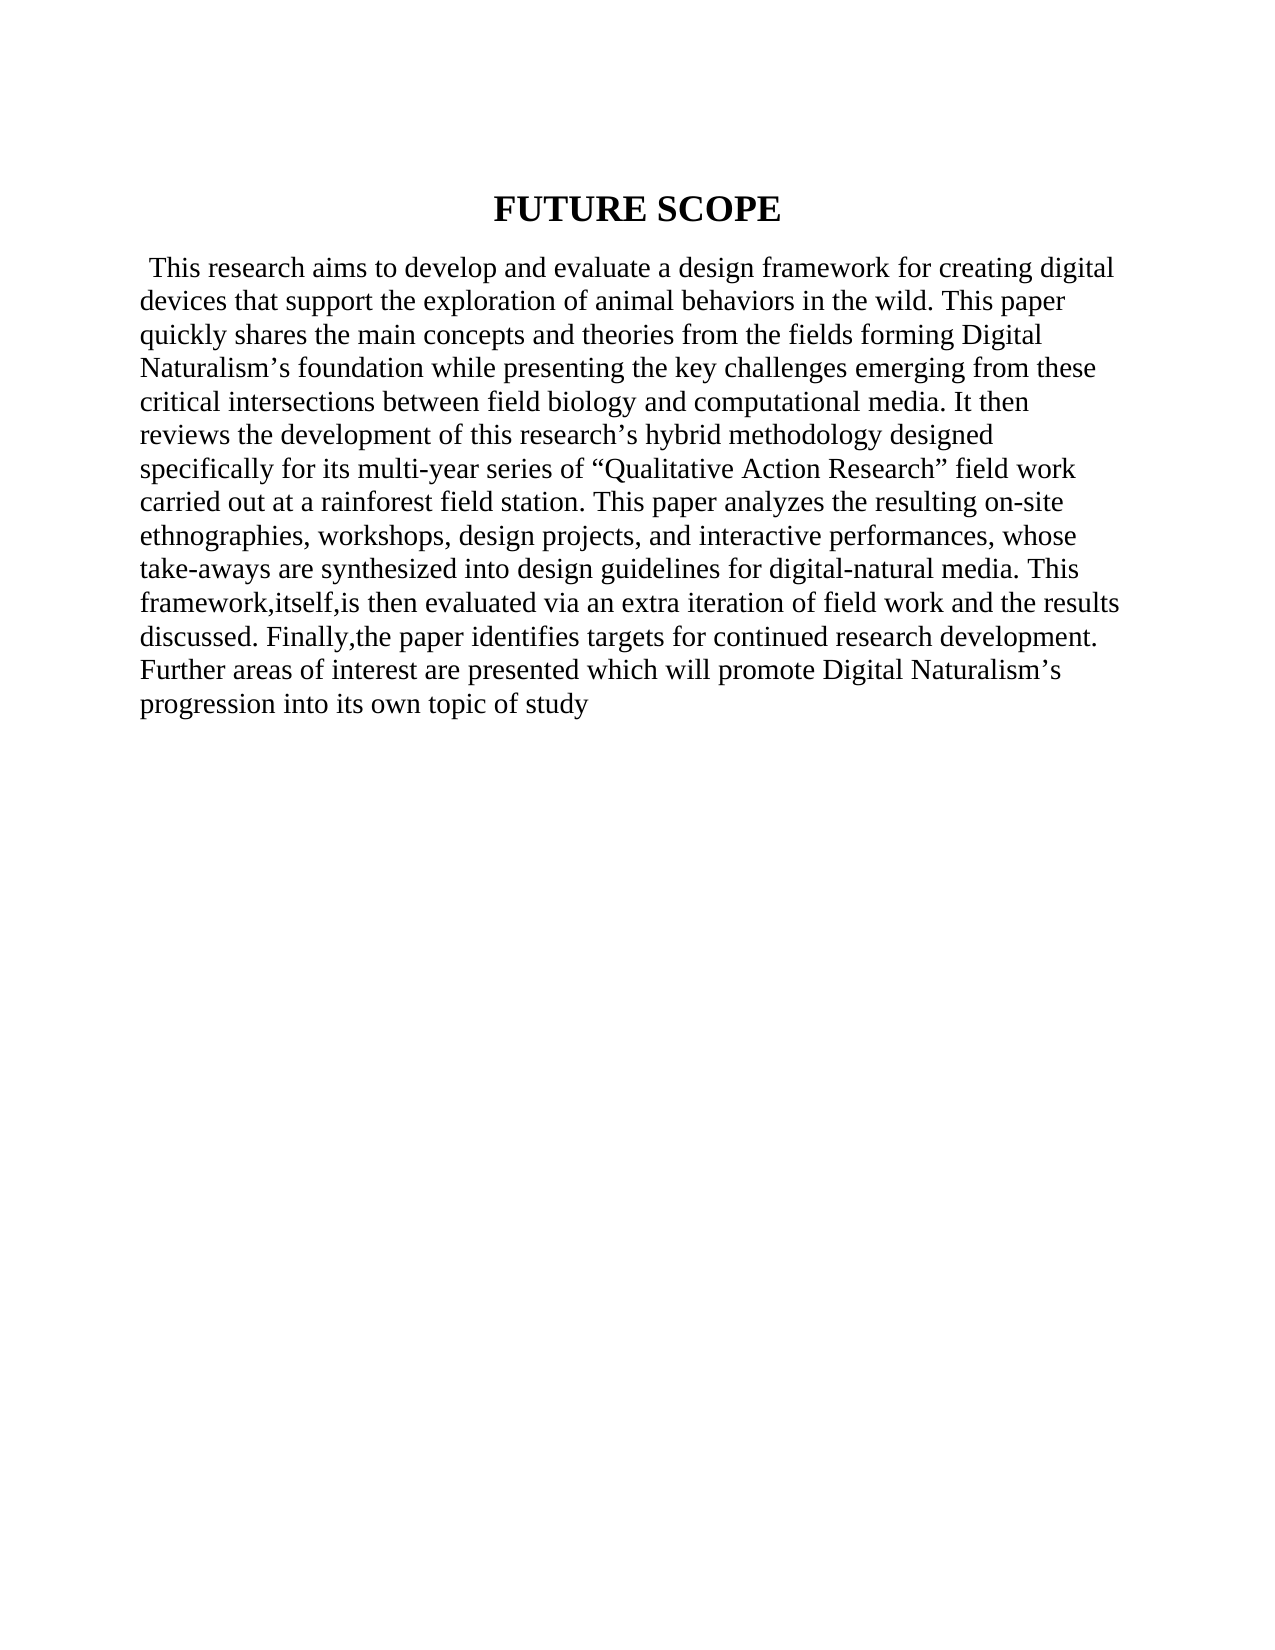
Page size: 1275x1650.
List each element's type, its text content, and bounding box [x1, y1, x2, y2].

text This research aims to develop and evaluate a design framework for creating digital devices that support the exploration of animal behaviors in the wild. This paper quickly shares the main concepts and theories from the fields forming Digital Naturalism’s foundation while presenting the key challenges emerging from these critical intersections between field biology and computational media. It then reviews the development of this research’s hybrid methodology designed specifically for its multi-year series of “Qualitative Action Research” field work carried out at a rainforest field station. This paper analyzes the resulting on-site ethnographies, workshops, design projects, and interactive performances, whose take-aways are synthesized into design guidelines for digital-natural media. This framework,itself,is then evaluated via an extra iteration of field work and the results discussed. Finally,the paper identifies targets for continued research development. Further areas of interest are presented which will promote Digital Naturalism’s progression into its own topic of study [139, 250, 1122, 719]
text FUTURE SCOPE [139, 187, 1135, 230]
